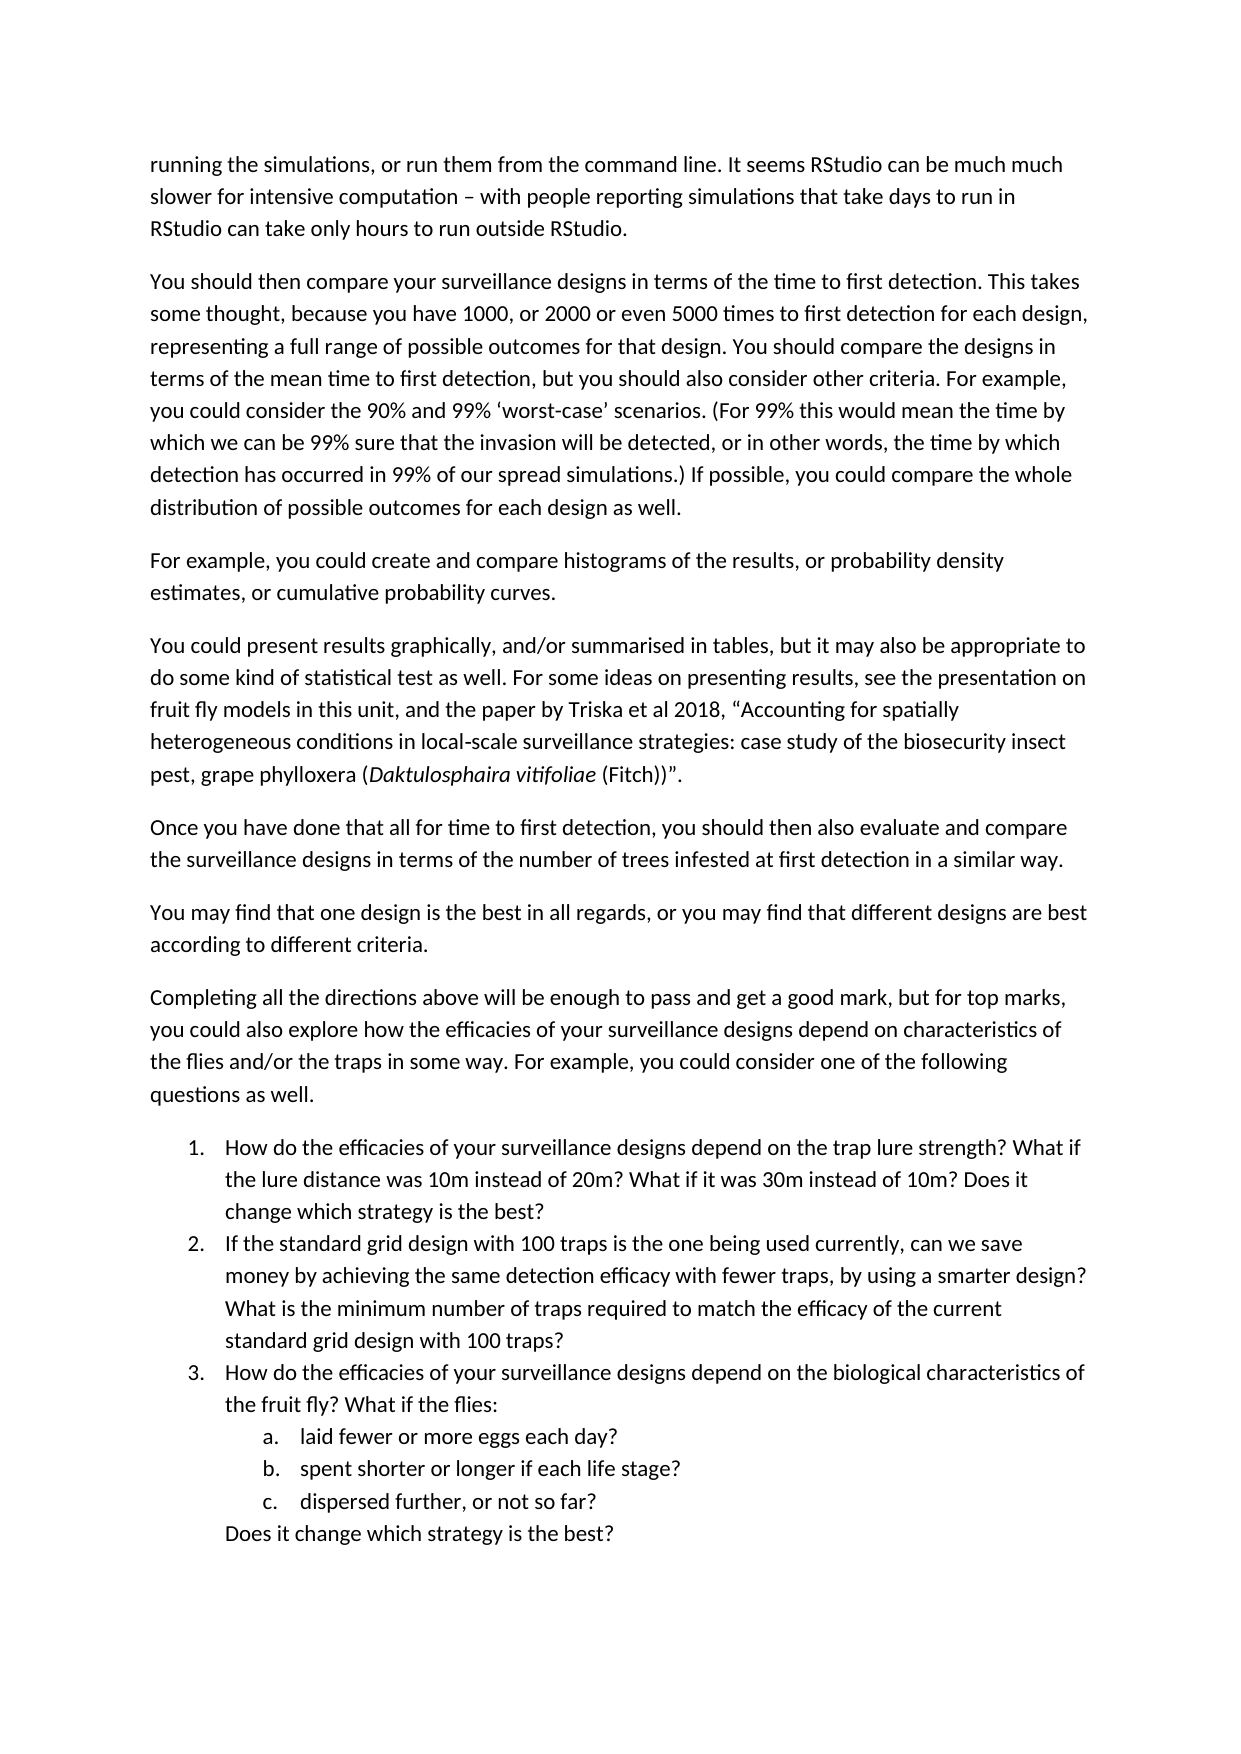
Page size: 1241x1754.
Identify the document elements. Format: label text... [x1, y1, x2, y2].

list Does it change which strategy is the best? [225, 1519, 1090, 1547]
list dispersed further, or not so far? [262, 1487, 1090, 1515]
list How do the efficacies of your surveillance designs depend on the biological characteristics of the fruit fly? What if the flies: [187, 1358, 1090, 1418]
text You should then compare your surveillance designs in terms of the time to first detection. This takes some thought, because you have 1000, or 2000 or even 5000 times to first detection for each design, representing a full range of possible outcomes for that design. You should compare the designs in terms of the mean time to first detection, but you should also consider other criteria. For example, you could consider the 90% and 99% ‘worst-case’ scenarios. (For 99% this would mean the time by which we can be 99% sure that the invasion will be detected, or in other words, the time by which detection has occurred in 99% of our spread simulations.) If possible, you could compare the whole distribution of possible outcomes for each design as well. [150, 267, 1090, 521]
text You could present results graphically, and/or summarised in tables, but it may also be appropriate to do some kind of statistical test as well. For some ideas on presenting results, see the presentation on fruit fly models in this unit, and the paper by Triska et al 2018, “Accounting for spatially heterogeneous conditions in local‐scale surveillance strategies: case study of the biosecurity insect pest, grape phylloxera (Daktulosphaira vitifoliae (Fitch))”. [150, 631, 1090, 788]
text For example, you could create and compare histograms of the results, or probability density estimates, or cumulative probability curves. [150, 546, 1090, 606]
list laid fewer or more eggs each day? [262, 1422, 1090, 1450]
list How do the efficacies of your surveillance designs depend on the trap lure strength? What if the lure distance was 10m instead of 20m? What if it was 30m instead of 10m? Does it change which strategy is the best? [187, 1133, 1090, 1225]
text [150, 150, 1090, 242]
list If the standard grid design with 100 traps is the one being used currently, can we save money by achieving the same detection efficacy with fewer traps, by using a smarter design? What is the minimum number of traps required to match the efficacy of the current standard grid design with 100 traps? [187, 1229, 1090, 1354]
text Once you have done that all for time to first detection, you should then also evaluate and compare the surveillance designs in terms of the number of trees infested at first detection in a similar way. [150, 813, 1090, 873]
list spent shorter or longer if each life stage? [262, 1454, 1090, 1483]
text You may find that one design is the best in all regards, or you may find that different designs are best according to different criteria. [150, 898, 1090, 958]
text Completing all the directions above will be enough to pass and get a good mark, but for top marks, you could also explore how the efficacies of your surveillance designs depend on characteristics of the flies and/or the traps in some way. For example, you could consider one of the following questions as well. [150, 983, 1090, 1108]
